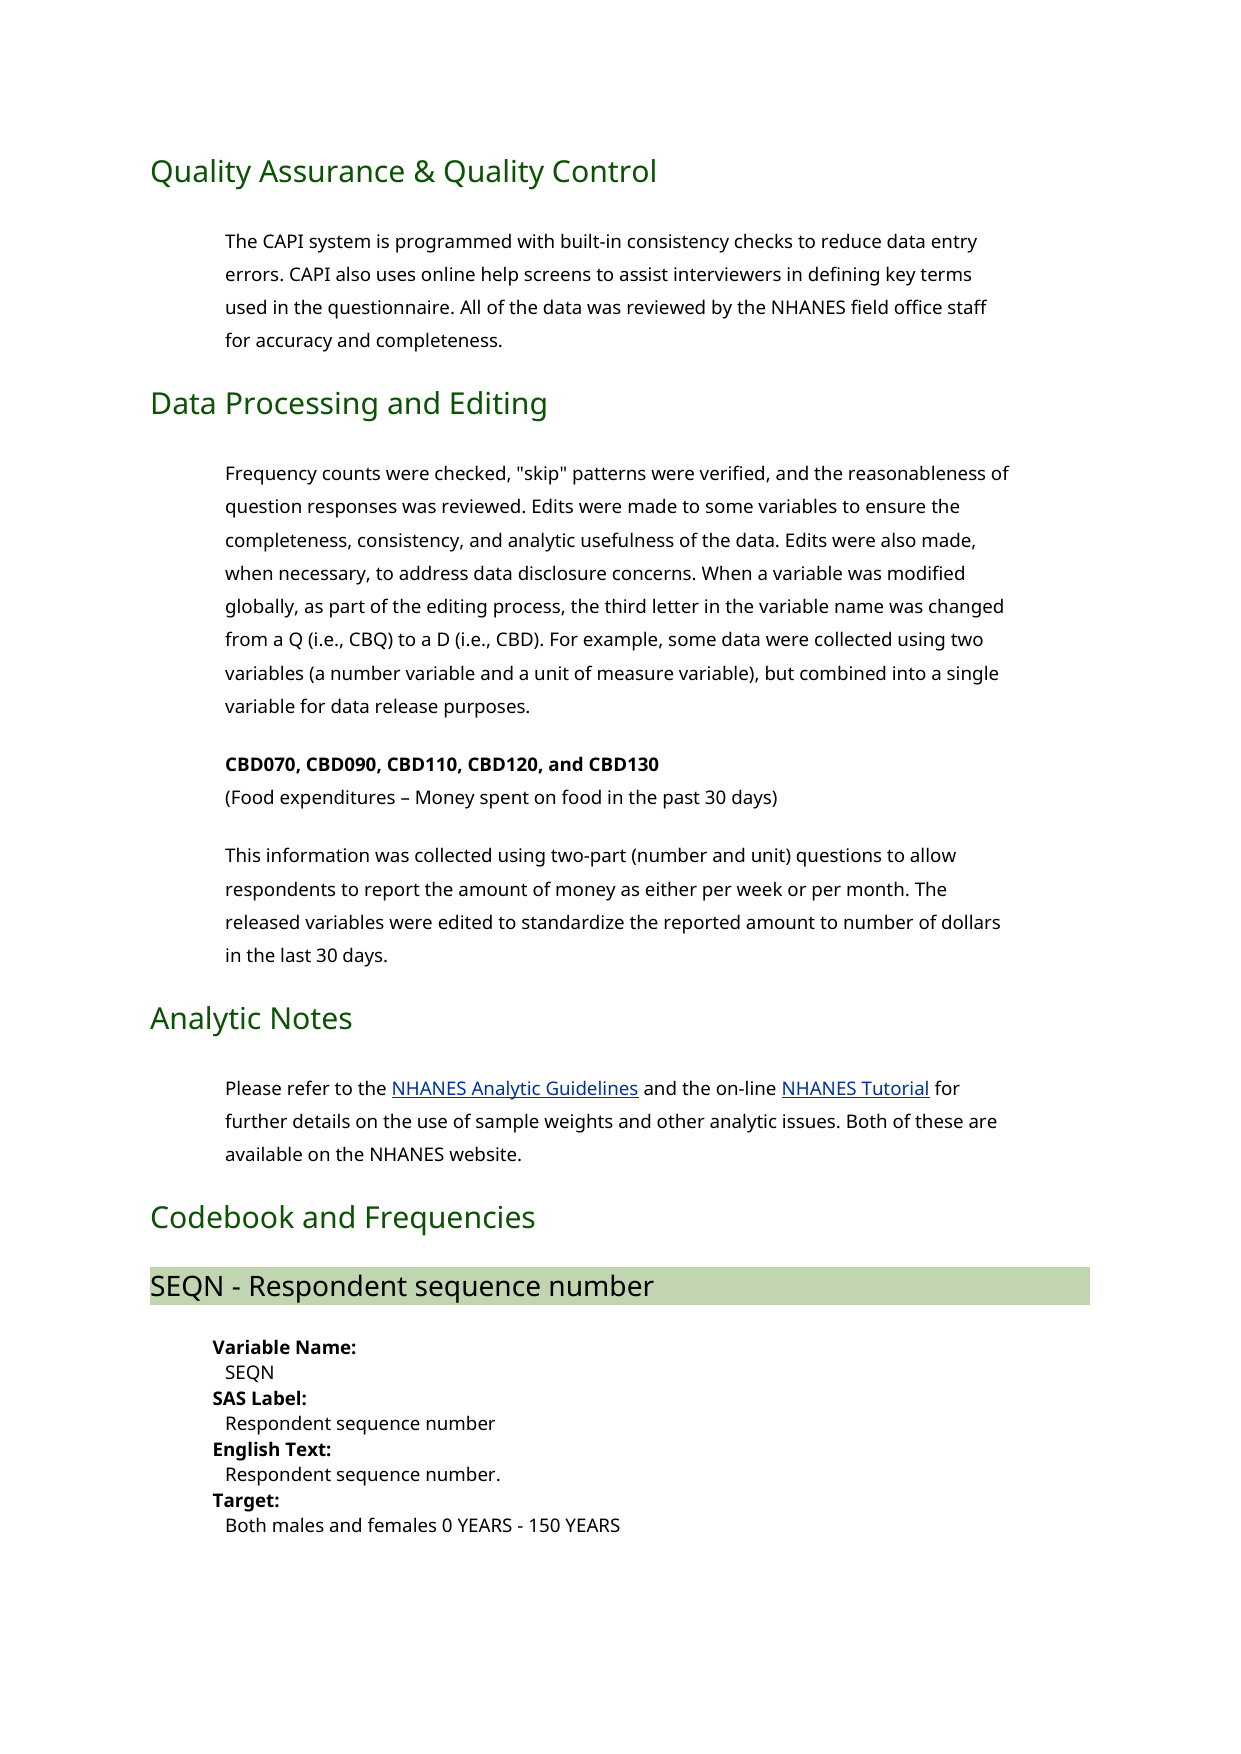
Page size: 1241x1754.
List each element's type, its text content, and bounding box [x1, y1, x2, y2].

text This information was collected using two-part (number and unit) questions to allow respondents to report the amount of money as either per week or per month. The released variables were edited to standardize the reported amount to number of dollars in the last 30 days. [225, 835, 1015, 968]
text Frequency counts were checked, "skip" patterns were verified, and the reasonableness of question responses was reviewed. Edits were made to some variables to ensure the completeness, consistency, and analytic usefulness of the data. Edits were also made, when necessary, to address data disclosure concerns. When a variable was modified globally, as part of the editing process, the third letter in the variable name was changed from a Q (i.e., CBQ) to a D (i.e., CBD). For example, some data were collected using two variables (a number variable and a unit of measure variable), but combined into a single variable for data release purposes. [225, 453, 1015, 718]
text SEQN - Respondent sequence number [150, 1267, 1090, 1305]
text Analytic Notes [150, 997, 1090, 1038]
text Respondent sequence number. [225, 1462, 1090, 1487]
text SEQN [225, 1359, 1090, 1385]
text The CAPI system is programmed with built-in consistency checks to reduce data entry errors. CAPI also uses online help screens to assist interviewers in defining key terms used in the questionnaire. All of the data was reviewed by the NHANES field office staff for accuracy and completeness. [225, 220, 1015, 353]
text Please refer to the NHANES Analytic Guidelines and the on-line NHANES Tutorial for further details on the use of sample weights and other analytic issues. Both of these are available on the NHANES website. [225, 1067, 1015, 1167]
text Quality Assurance & Quality Control [150, 150, 1090, 191]
text CBD070, CBD090, CBD110, CBD120, and CBD130 (Food expenditures – Money spent on food in the past 30 days) [225, 743, 1015, 810]
text Data Processing and Editing [150, 382, 1090, 423]
text Respondent sequence number [225, 1411, 1090, 1436]
text English Text: [212, 1436, 1090, 1462]
text SAS Label: [212, 1385, 1090, 1411]
text Both males and females 0 YEARS - 150 YEARS [225, 1513, 1090, 1538]
text Target: [212, 1487, 1090, 1513]
text Codebook and Frequencies [150, 1196, 1090, 1237]
text Variable Name: [212, 1334, 1090, 1359]
